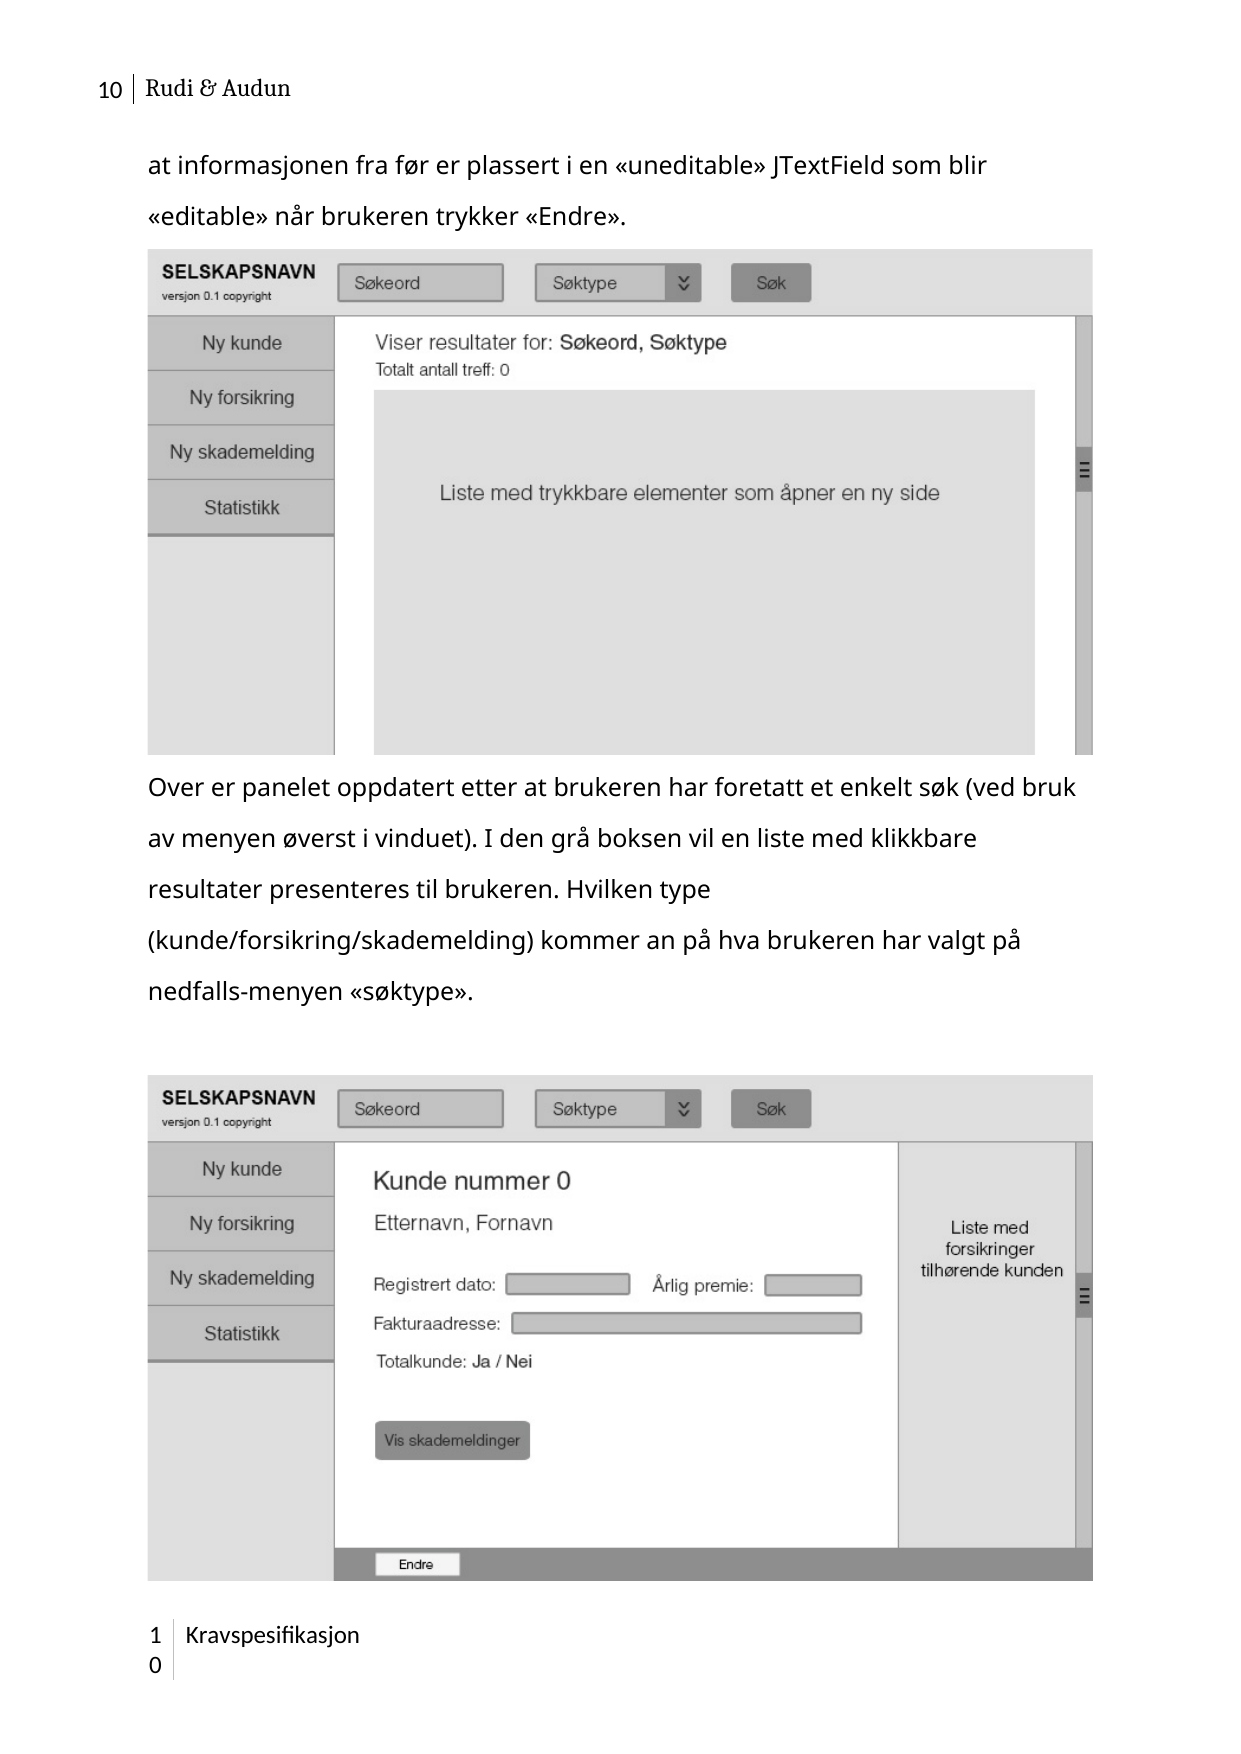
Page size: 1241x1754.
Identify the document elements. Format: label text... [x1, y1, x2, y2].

text Over er panelet oppdatert etter at brukeren har foretatt et enkelt søk (ved bruk av menyen øverst i vinduet). I den grå boksen vil en liste med klikkbare resultater presenteres til brukeren. Hvilken type (kunde/forsikring/skademelding) kommer an på hva brukeren har valgt på nedfalls-menyen «søktype». [148, 769, 1093, 1008]
picture [147, 1075, 1093, 1581]
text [148, 148, 1093, 233]
picture [147, 249, 1093, 755]
